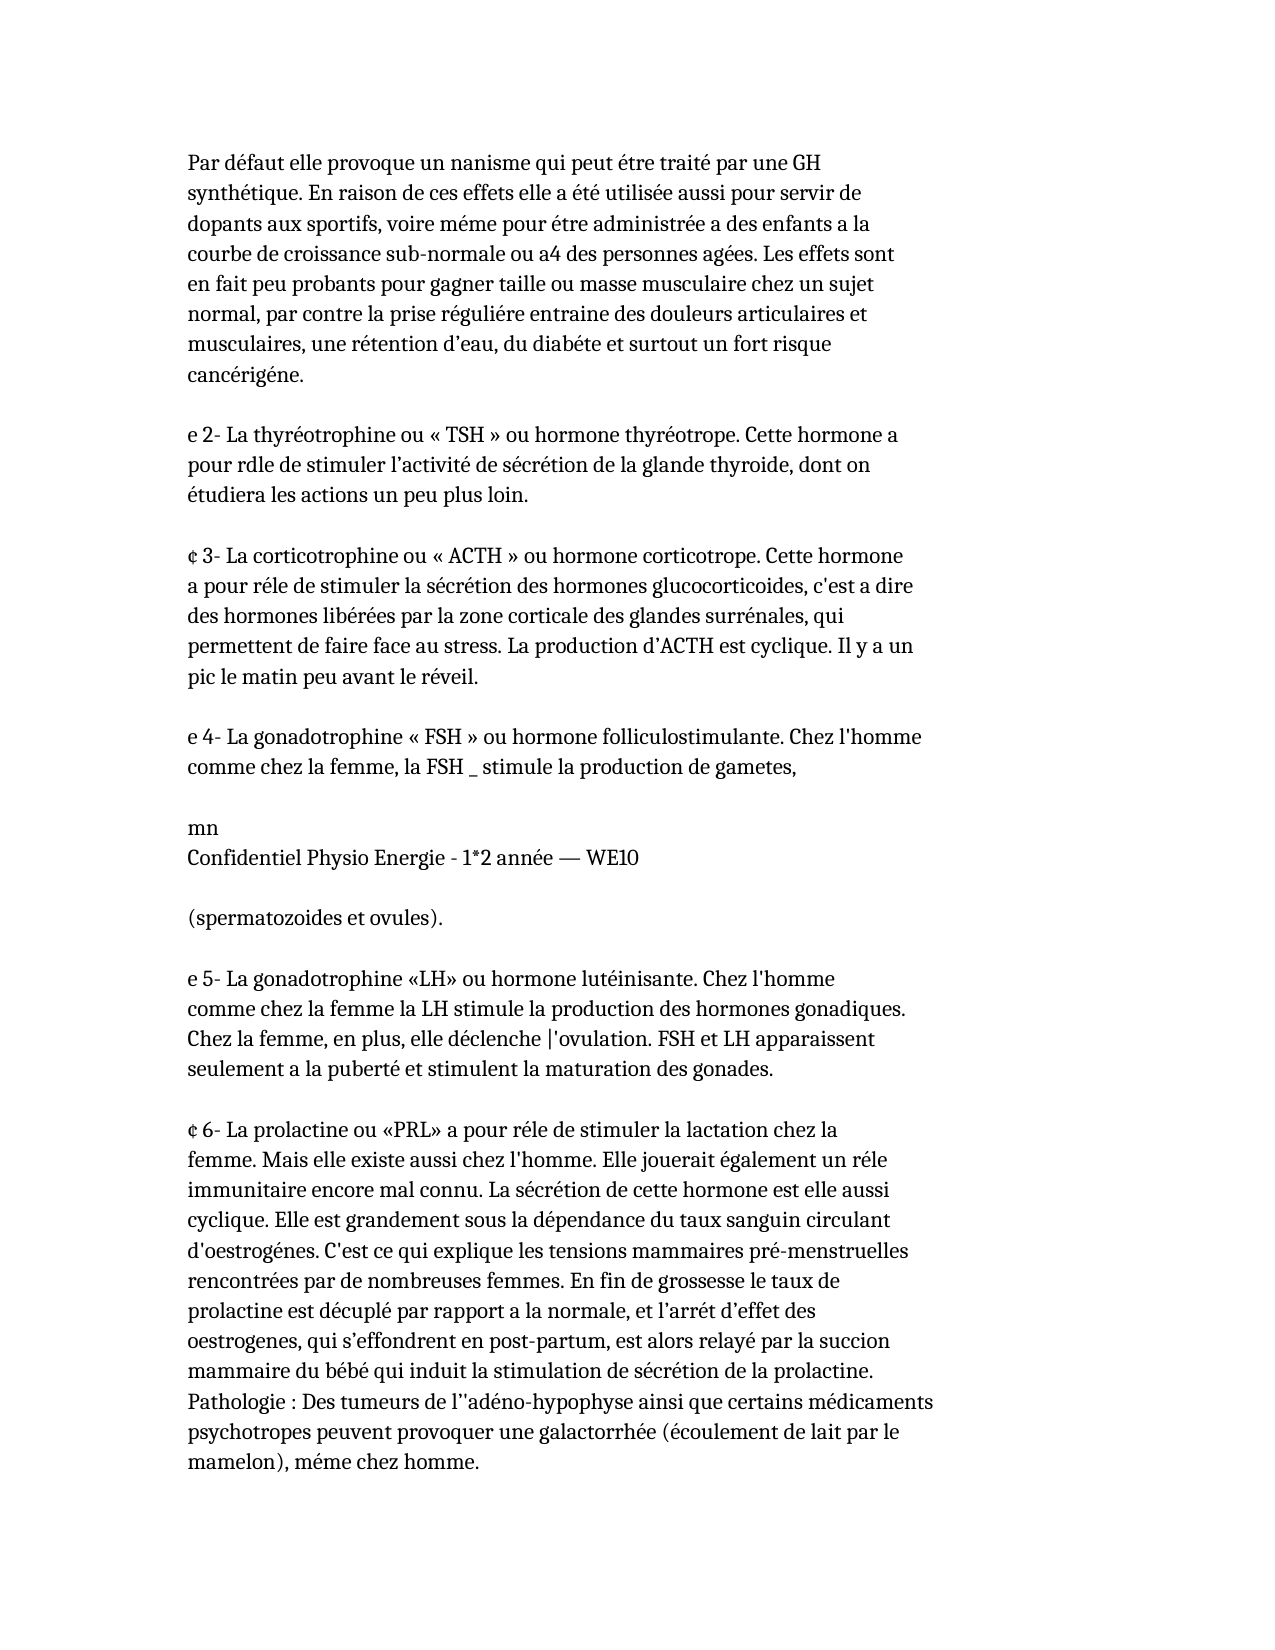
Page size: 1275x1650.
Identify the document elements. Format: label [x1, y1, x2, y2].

text [187, 150, 1087, 1475]
